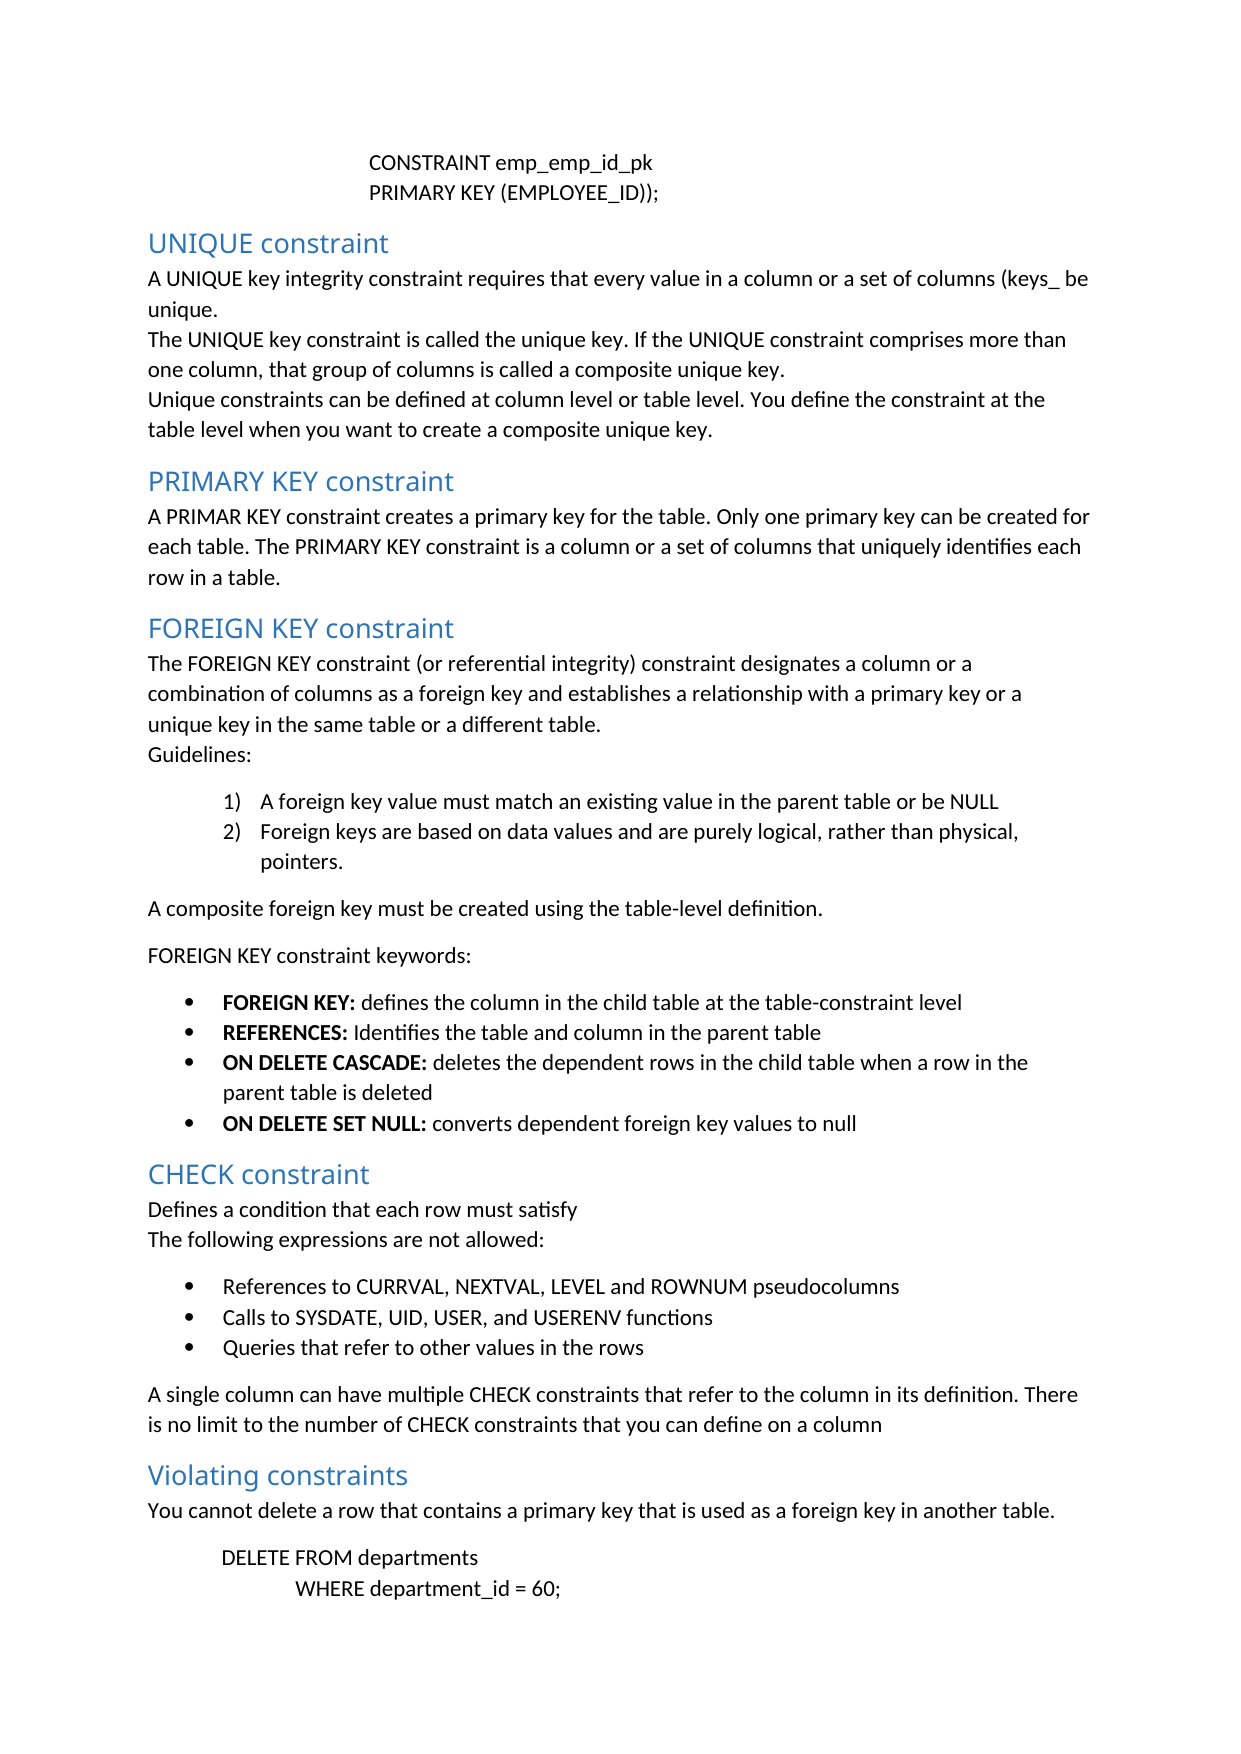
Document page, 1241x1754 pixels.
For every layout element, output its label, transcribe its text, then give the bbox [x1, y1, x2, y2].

subtitle PRIMARY KEY constraint [148, 462, 1093, 499]
list Queries that refer to other values in the rows [185, 1333, 1093, 1361]
subtitle CHECK constraint [148, 1156, 1093, 1192]
text You cannot delete a row that contains a primary key that is used as a foreign key in another table. [148, 1497, 1093, 1524]
list FOREIGN KEY: defines the column in the child table at the table-constraint level [185, 988, 1093, 1016]
list References to CURRVAL, NEXTVAL, LEVEL and ROWNUM pseudocolumns [185, 1272, 1093, 1300]
text A composite foreign key must be created using the table-level definition. [148, 894, 1093, 922]
text A PRIMAR KEY constraint creates a primary key for the table. Only one primary key can be created for each table. The PRIMARY KEY constraint is a column or a set of columns that uniquely identifies each row in a table. [148, 502, 1093, 591]
subtitle FOREIGN KEY constraint [148, 609, 1093, 646]
text A single column can have multiple CHECK constraints that refer to the column in its definition. There is no limit to the number of CHECK constraints that you can define on a column [148, 1380, 1093, 1438]
subtitle Violating constraints [148, 1457, 1093, 1494]
subtitle UNIQUE constraint [148, 225, 1093, 262]
list ON DELETE SET NULL: converts dependent foreign key values to null [185, 1109, 1093, 1137]
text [148, 148, 1093, 206]
list A foreign key value must match an existing value in the parent table or be NULL [223, 787, 1093, 815]
list ON DELETE CASCADE: deletes the dependent rows in the child table when a row in the parent table is deleted [185, 1048, 1093, 1106]
list Calls to SYSDATE, UID, USER, and USERENV functions [185, 1303, 1093, 1331]
text A UNIQUE key integrity constraint requires that every value in a column or a set of columns (keys_ be unique. The UNIQUE key constraint is called the unique key. If the UNIQUE constraint comprises more than one column, that group of columns is called a composite unique key. Unique constraints can be defined at column level or table level. You define the constraint at the table level when you want to create a composite unique key. [148, 264, 1093, 443]
text DELETE FROM departments WHERE department_id = 60; [148, 1543, 1093, 1602]
list REFERENCES: Identifies the table and column in the parent table [185, 1018, 1093, 1046]
text FOREIGN KEY constraint keywords: [148, 941, 1093, 969]
list Foreign keys are based on data values and are purely logical, rather than physical, pointers. [223, 817, 1093, 875]
text The FOREIGN KEY constraint (or referential integrity) constraint designates a column or a combination of columns as a foreign key and establishes a relationship with a primary key or a unique key in the same table or a different table. Guidelines: [148, 649, 1093, 768]
text Defines a condition that each row must satisfy The following expressions are not allowed: [148, 1195, 1093, 1253]
